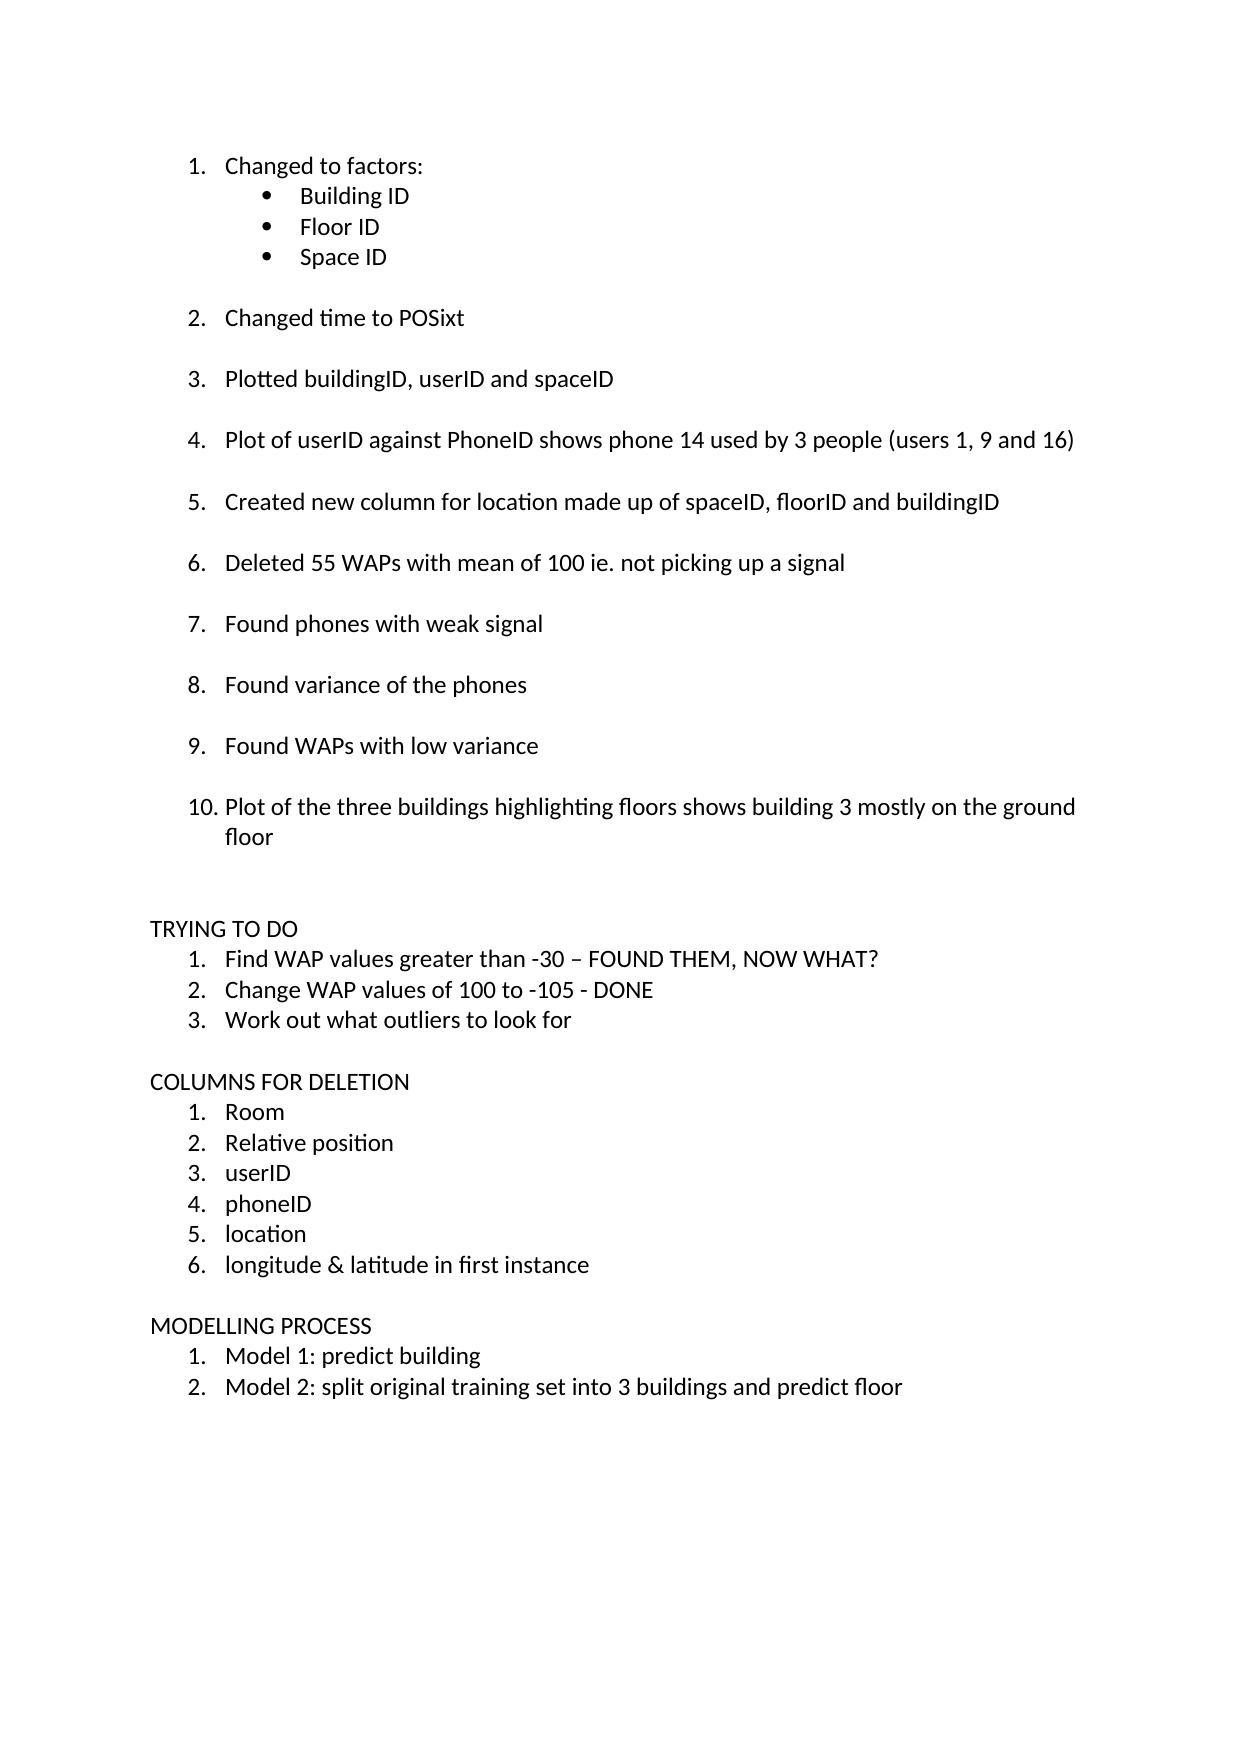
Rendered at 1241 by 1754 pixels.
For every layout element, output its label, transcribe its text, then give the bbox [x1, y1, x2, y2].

list Relative position [187, 1127, 1090, 1157]
list Found variance of the phones [187, 669, 1090, 699]
text MODELLING PROCESS [150, 1310, 1090, 1340]
text COLUMNS FOR DELETION [150, 1066, 1090, 1096]
list Changed time to POSixt [187, 303, 1090, 333]
list Model 1: predict building [187, 1340, 1090, 1371]
list Deleted 55 WAPs with mean of 100 ie. not picking up a signal [187, 547, 1090, 577]
list Change WAP values of 100 to -105 - DONE [187, 974, 1090, 1004]
list Found phones with weak signal [187, 608, 1090, 638]
list phoneID [187, 1188, 1090, 1218]
list Model 2: split original training set into 3 buildings and predict floor [187, 1371, 1090, 1401]
list Created new column for location made up of spaceID, floorID and buildingID [187, 486, 1090, 516]
list Found WAPs with low variance [187, 730, 1090, 760]
list Floor ID [262, 211, 1090, 242]
list Changed to factors: [187, 150, 1090, 181]
list Find WAP values greater than -30 – FOUND THEM, NOW WHAT? [187, 943, 1090, 974]
list Room [187, 1096, 1090, 1127]
list longitude & latitude in first instance [187, 1249, 1090, 1279]
list Space ID [262, 242, 1090, 272]
list userID [187, 1157, 1090, 1188]
list Plot of userID against PhoneID shows phone 14 used by 3 people (users 1, 9 and 16) [187, 425, 1090, 455]
text TRYING TO DO [150, 913, 1090, 943]
list Plot of the three buildings highlighting floors shows building 3 mostly on the ground floor [187, 791, 1090, 852]
list Work out what outliers to look for [187, 1004, 1090, 1035]
list Plotted buildingID, userID and spaceID [187, 364, 1090, 394]
list Building ID [262, 181, 1090, 211]
list location [187, 1218, 1090, 1249]
